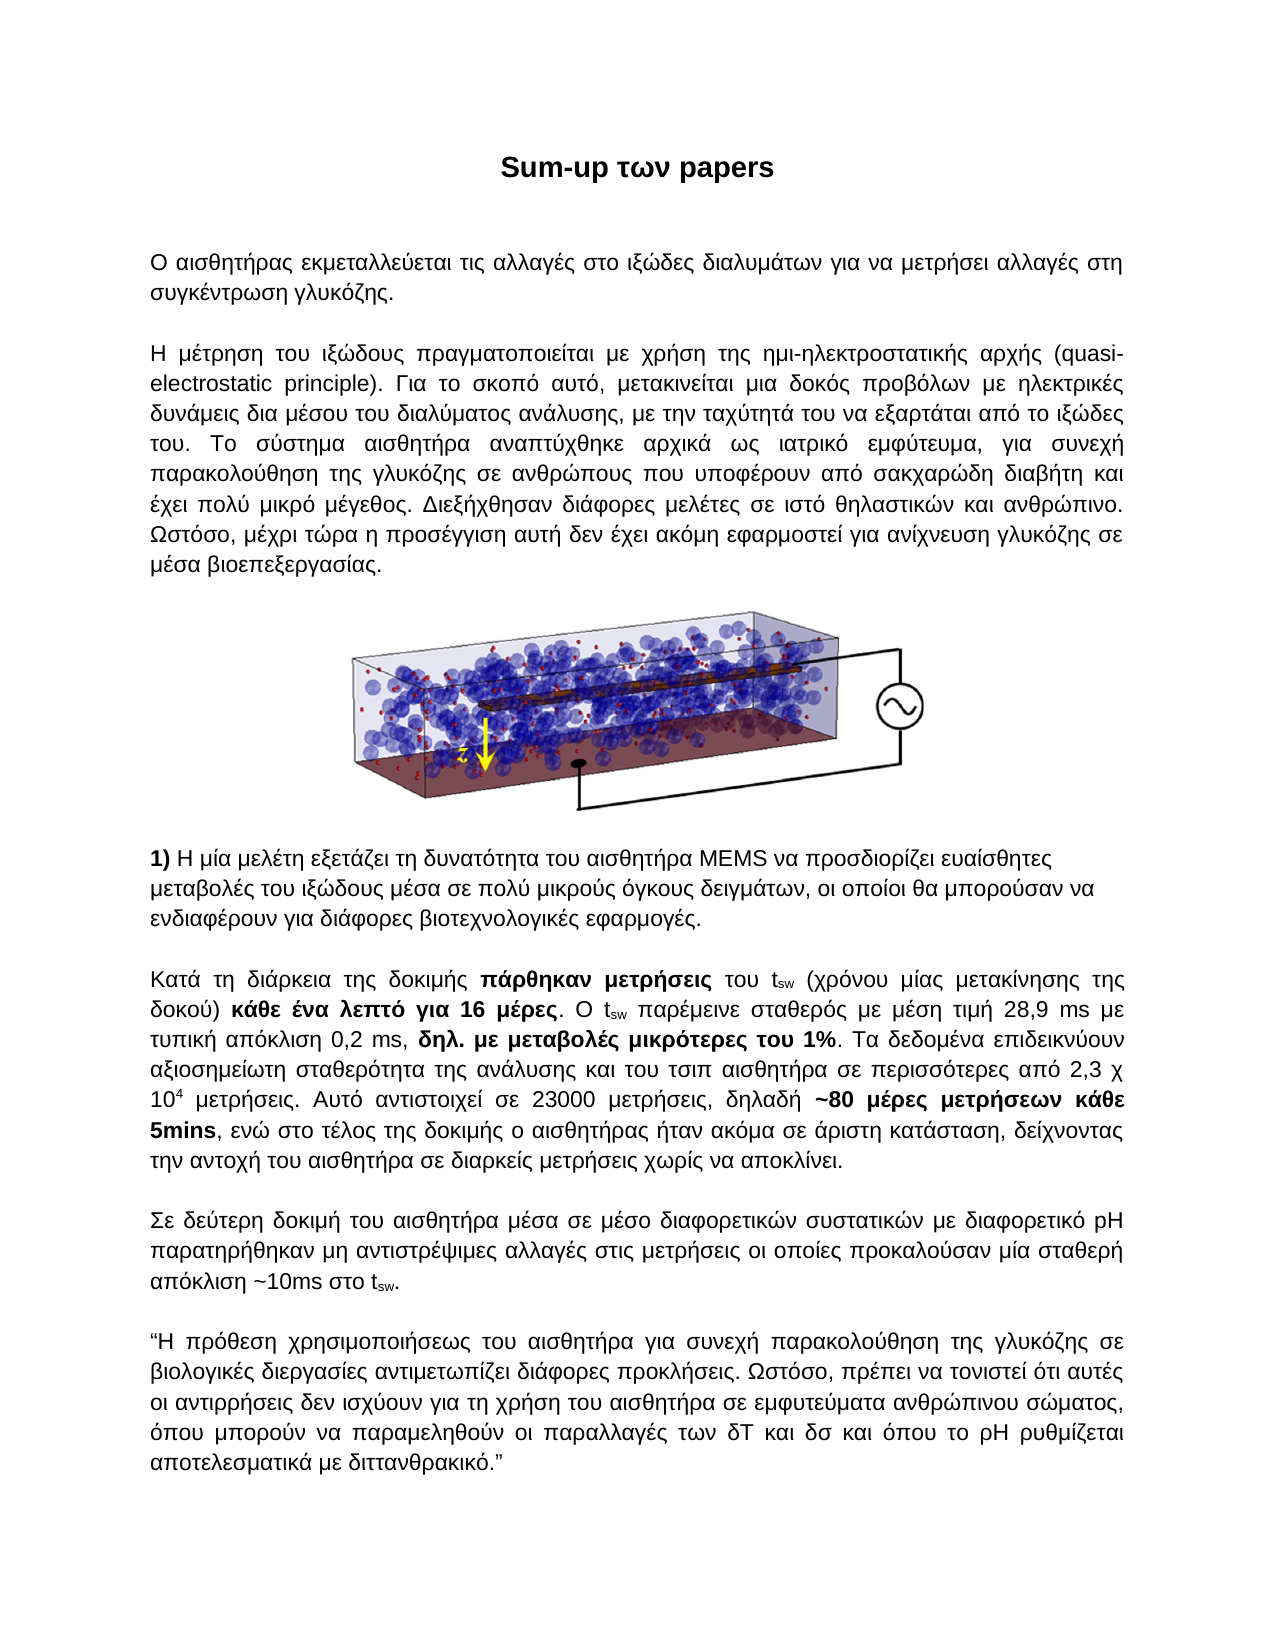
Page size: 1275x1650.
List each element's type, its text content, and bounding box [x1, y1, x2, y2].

text Η μέτρηση του ιξώδους πραγματοποιείται με χρήση της ημι-ηλεκτροστατικής αρχής (quasi-electrostatic principle). Για το σκοπό αυτό, μετακινείται μια δοκός προβόλων με ηλεκτρικές δυνάμεις δια μέσου του διαλύματος ανάλυσης, με την ταχύτητά του να εξαρτάται από το ιξώδες του. Το σύστημα αισθητήρα αναπτύχθηκε αρχικά ως ιατρικό εμφύτευμα, για συνεχή παρακολούθηση της γλυκόζης σε ανθρώπους που υποφέρουν από σακχαρώδη διαβήτη και έχει πολύ μικρό μέγεθος. Διεξήχθησαν διάφορες μελέτες σε ιστό θηλαστικών και ανθρώπινο. Ωστόσο, μέχρι τώρα η προσέγγιση αυτή δεν έχει ακόμη εφαρμοστεί για ανίχνευση γλυκόζης σε μέσα βιοεπεξεργασίας. [150, 339, 1125, 577]
text “Η πρόθεση χρησιμοποιήσεως του αισθητήρα για συνεχή παρακολούθηση της γλυκόζης σε βιολογικές διεργασίες αντιμετωπίζει διάφορες προκλήσεις. Ωστόσο, πρέπει να τονιστεί ότι αυτές οι αντιρρήσεις δεν ισχύουν για τη χρήση του αισθητήρα σε εμφυτεύματα ανθρώπινου σώματος, όπου μπορούν να παραμεληθούν οι παραλλαγές των δΤ και δσ και όπου το ρΗ ρυθμίζεται αποτελεσματικά με διττανθρακικό.” [150, 1328, 1125, 1475]
text Κατά τη διάρκεια της δοκιμής πάρθηκαν μετρήσεις του tsw (χρόνου μίας μετακίνησης της δοκού) κάθε ένα λεπτό για 16 μέρες. Ο tsw παρέμεινε σταθερός με μέση τιμή 28,9 ms με τυπική απόκλιση 0,2 ms, δηλ. με μεταβολές μικρότερες του 1%. Τα δεδομένα επιδεικνύουν αξιοσημείωτη σταθερότητα της ανάλυσης και του τσιπ αισθητήρα σε περισσότερες από 2,3 χ 104 μετρήσεις. Αυτό αντιστοιχεί σε 23000 μετρήσεις, δηλαδή ~80 μέρες μετρήσεων κάθε 5mins, ενώ στο τέλος της δοκιμής ο αισθητήρας ήταν ακόμα σε άριστη κατάσταση, δείχνοντας την αντοχή του αισθητήρα σε διαρκείς μετρήσεις χωρίς να αποκλίνει. [150, 966, 1125, 1173]
text Σε δεύτερη δοκιμή του αισθητήρα μέσα σε μέσο διαφορετικών συστατικών με διαφορετικό pH παρατηρήθηκαν μη αντιστρέψιμες αλλαγές στις μετρήσεις οι οποίες προκαλούσαν μία σταθερή απόκλιση ~10ms στο tsw. [150, 1207, 1125, 1294]
text Ο αισθητήρας εκμεταλλεύεται τις αλλαγές στο ιξώδες διαλυμάτων για να μετρήσει αλλαγές στη συγκέντρωση γλυκόζης. [150, 249, 1125, 306]
picture [351, 611, 924, 811]
text Sum-up των papers [150, 150, 1125, 183]
text 1) Η μία μελέτη εξετάζει τη δυνατότητα του αισθητήρα MEMS να προσδιορίζει ευαίσθητες μεταβολές του ιξώδους μέσα σε πολύ μικρούς όγκους δειγμάτων, οι οποίοι θα μπορούσαν να ενδιαφέρουν για διάφορες βιοτεχνολογικές εφαρμογές. [150, 845, 1125, 931]
